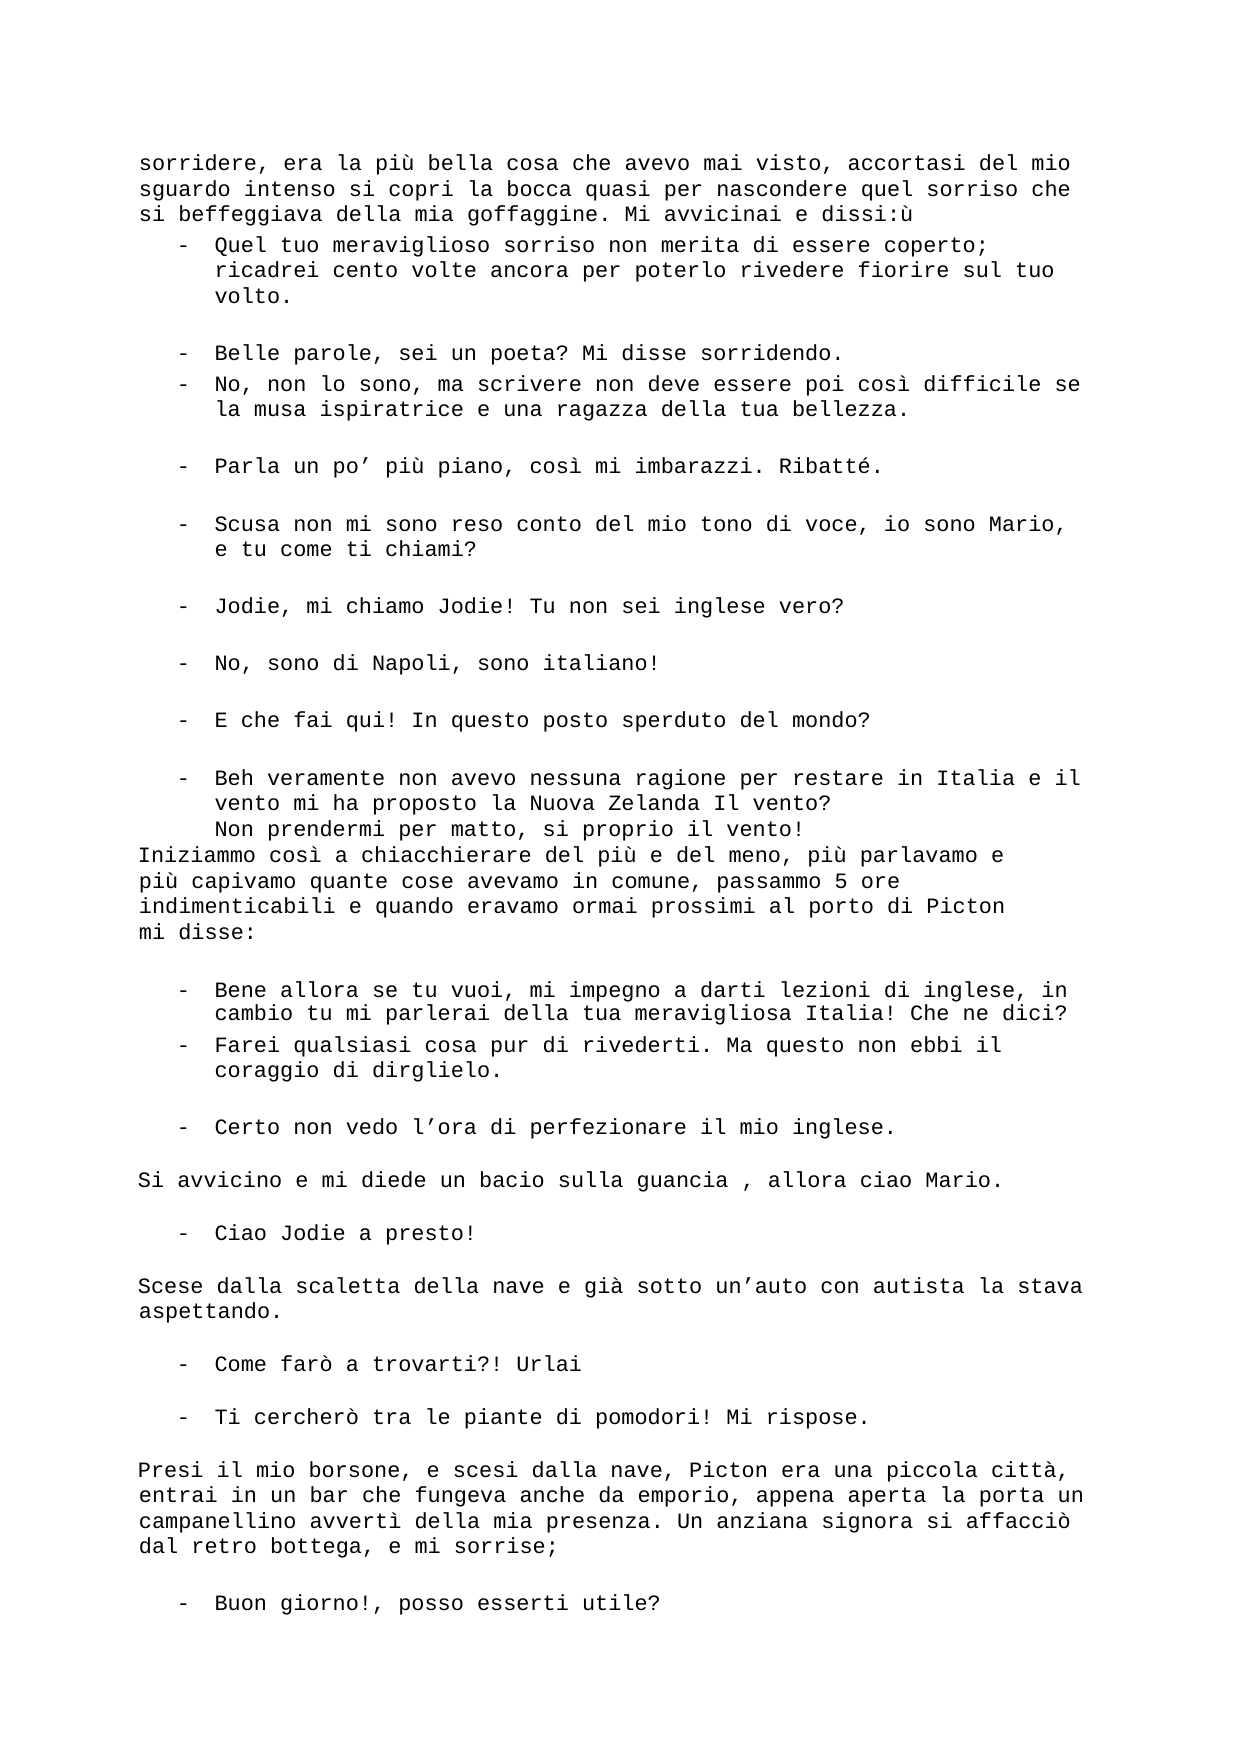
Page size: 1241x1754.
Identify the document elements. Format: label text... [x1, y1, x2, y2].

list Parla un po’ più piano, così mi imbarazzi. Ribatté. [177, 456, 1097, 480]
list E che fai qui! In questo posto sperduto del mondo? [177, 709, 1097, 734]
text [138, 152, 1097, 228]
list Scusa non mi sono reso conto del mio tono di voce, io sono Mario, e tu come ti chiami? [177, 513, 1097, 563]
list No, non lo sono, ma scrivere non deve essere poi così difficile se la musa ispiratrice e una ragazza della tua bellezza. [177, 373, 1097, 423]
list Farei qualsiasi cosa pur di rivederti. Ma questo non ebbi il coraggio di dirglielo. [177, 1034, 1097, 1084]
list Ciao Jodie a presto! [177, 1222, 1097, 1247]
text Scese dalla scaletta della nave e già sotto un’auto con autista la stava aspettando. [138, 1275, 1097, 1325]
list No, sono di Napoli, sono italiano! [177, 652, 1097, 677]
list Come farò a trovarti?! Urlai [177, 1353, 1097, 1378]
list Certo non vedo l’ora di perfezionare il mio inglese. [177, 1116, 1097, 1141]
text Iniziammo così a chiacchierare del più e del meno, più parlavamo e più capivamo quante cose avevamo in comune, passammo 5 ore indimenticabili e quando eravamo ormai prossimi al porto di Picton mi disse: [138, 844, 1044, 946]
list Buon giorno!, posso esserti utile? [177, 1593, 1097, 1617]
text Presi il mio borsone, e scesi dalla nave, Picton era una piccola città, entrai in un bar che fungeva anche da emporio, appena aperta la porta un campanellino avvertì della mia presenza. Un anziana signora si affacciò dal retro bottega, e mi sorrise; [138, 1459, 1097, 1560]
list Quel tuo meraviglioso sorriso non merita di essere coperto; ricadrei cento volte ancora per poterlo rivedere fiorire sul tuo volto. [177, 234, 1097, 310]
list Belle parole, sei un poeta? Mi disse sorridendo. [177, 342, 1097, 367]
list Jodie, mi chiamo Jodie! Tu non sei inglese vero? [177, 595, 1097, 620]
list Beh veramente non avevo nessuna ragione per restare in Italia e il vento mi ha proposto la Nuova Zelanda Il vento? [177, 767, 1097, 817]
text Si avvicino e mi diede un bacio sulla guancia , allora ciao Mario. [138, 1169, 1097, 1194]
text Non prendermi per matto, si proprio il vento! [214, 818, 818, 843]
list Ti cercherò tra le piante di pomodori! Mi rispose. [177, 1406, 1097, 1431]
list Bene allora se tu vuoi, mi impegno a darti lezioni di inglese, in cambio tu mi parlerai della tua meravigliosa Italia! Che ne dici? [177, 978, 1097, 1027]
